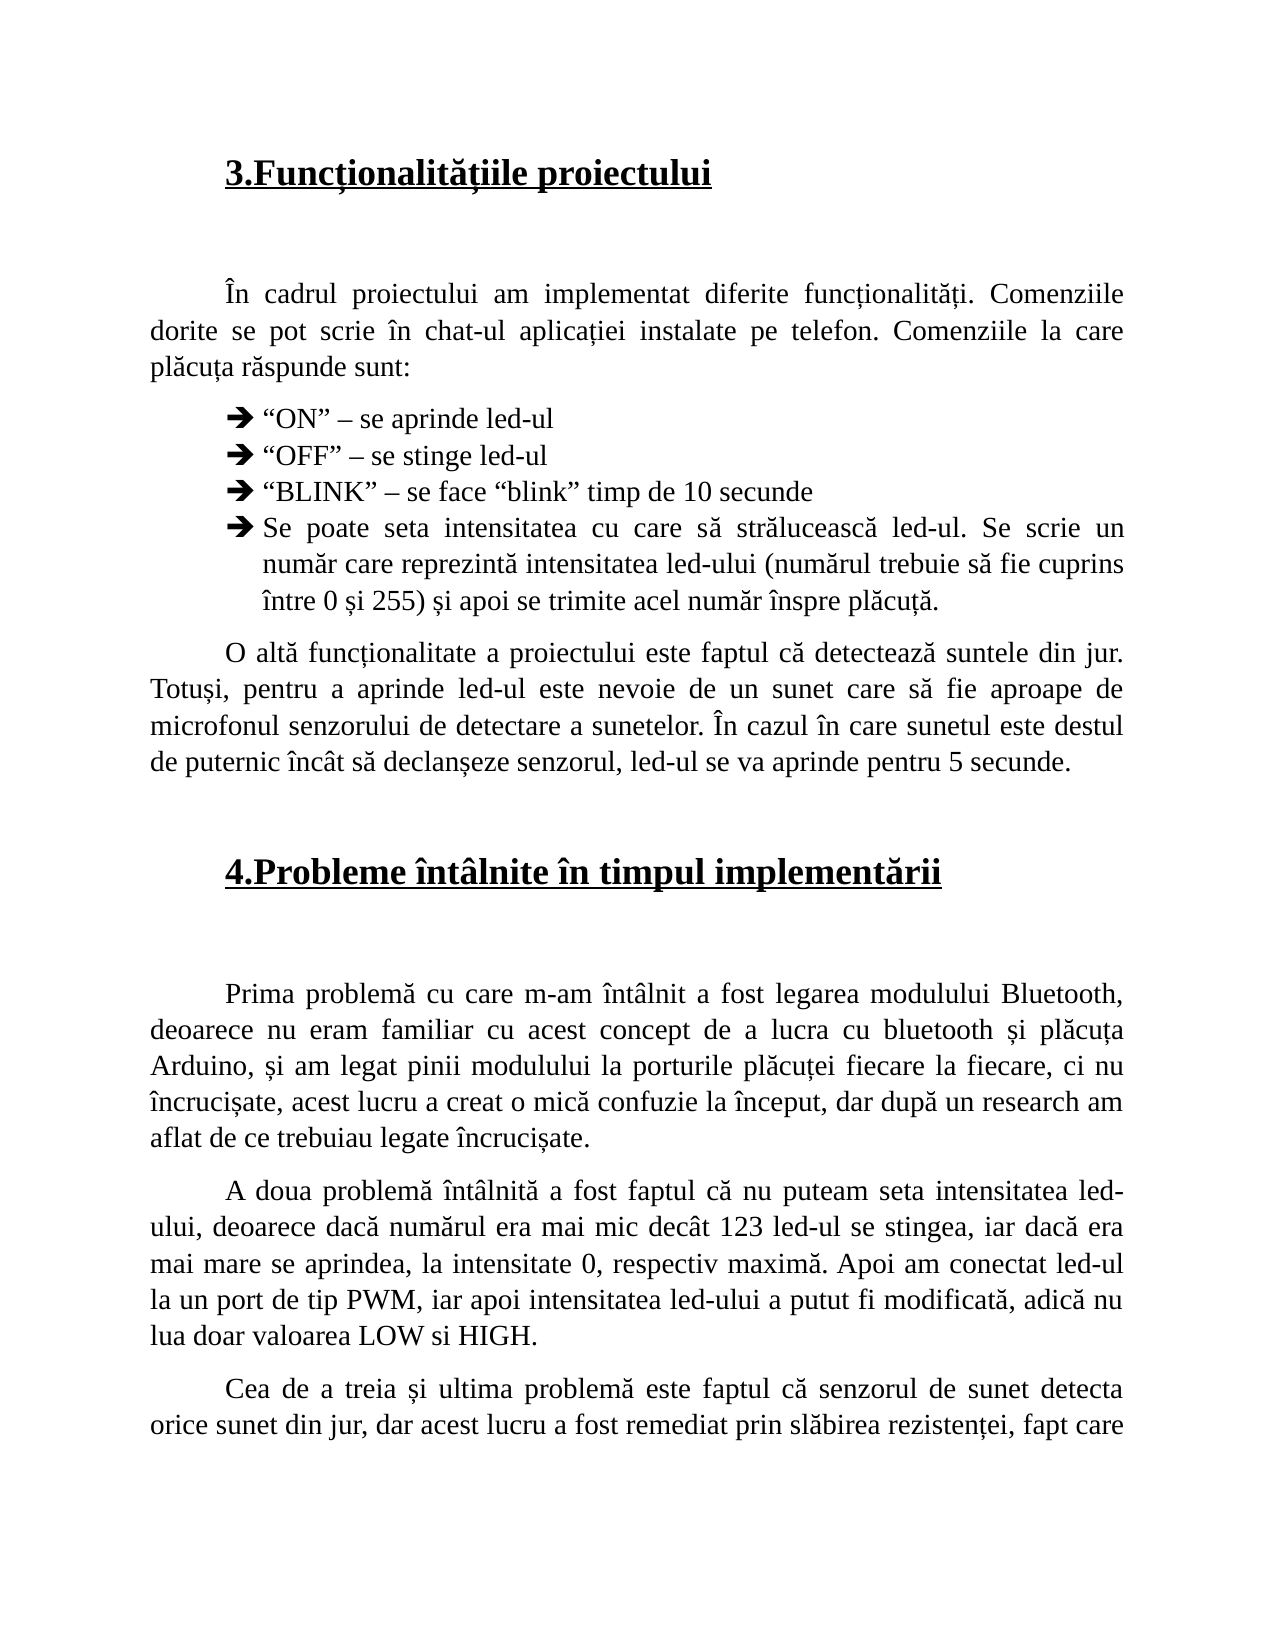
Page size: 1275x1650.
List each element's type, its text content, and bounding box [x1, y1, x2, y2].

text În cadrul proiectului am implementat diferite funcționalități. Comenziile dorite se pot scrie în chat-ul aplicației instalate pe telefon. Comenziile la care plăcuța răspunde sunt: [150, 276, 1125, 382]
text 4.Probleme întâlnite în timpul implementării [150, 849, 1125, 893]
list “BLINK” – se face “blink” timp de 10 secunde [225, 474, 1125, 508]
text A doua problemă întâlnită a fost faptul că nu puteam seta intensitatea led-ului, deoarece dacă numărul era mai mic decât 123 led-ul se stingea, iar dacă era mai mare se aprindea, la intensitate 0, respectiv maximă. Apoi am conectat led-ul la un port de tip PWM, iar apoi intensitatea led-ului a putut fi modificată, adică nu lua doar valoarea LOW si HIGH. [150, 1173, 1125, 1352]
list Se poate seta intensitatea cu care să strălucească led-ul. Se scrie un număr care reprezintă intensitatea led-ului (numărul trebuie să fie cuprins între 0 și 255) și apoi se trimite acel număr înspre plăcuță. [225, 510, 1125, 616]
text Prima problemă cu care m-am întâlnit a fost legarea modulului Bluetooth, deoarece nu eram familiar cu acest concept de a lucra cu bluetooth și plăcuța Arduino, și am legat pinii modulului la porturile plăcuței fiecare la fiecare, ci nu încrucișate, acest lucru a creat o mică confuzie la început, dar după un research am aflat de ce trebuiau legate încrucișate. [150, 976, 1125, 1154]
text 3.Funcționalitățiile proiectului [150, 150, 1125, 193]
text O altă funcționalitate a proiectului este faptul că detectează suntele din jur. Totuși, pentru a aprinde led-ul este nevoie de un sunet care să fie aproape de microfonul senzorului de detectare a sunetelor. În cazul în care sunetul este destul de puternic încât să declanșeze senzorul, led-ul se va aprinde pentru 5 secunde. [150, 636, 1125, 777]
list “OFF” – se stinge led-ul [225, 438, 1125, 471]
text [150, 1371, 1125, 1441]
list “ON” – se aprinde led-ul [225, 402, 1125, 435]
